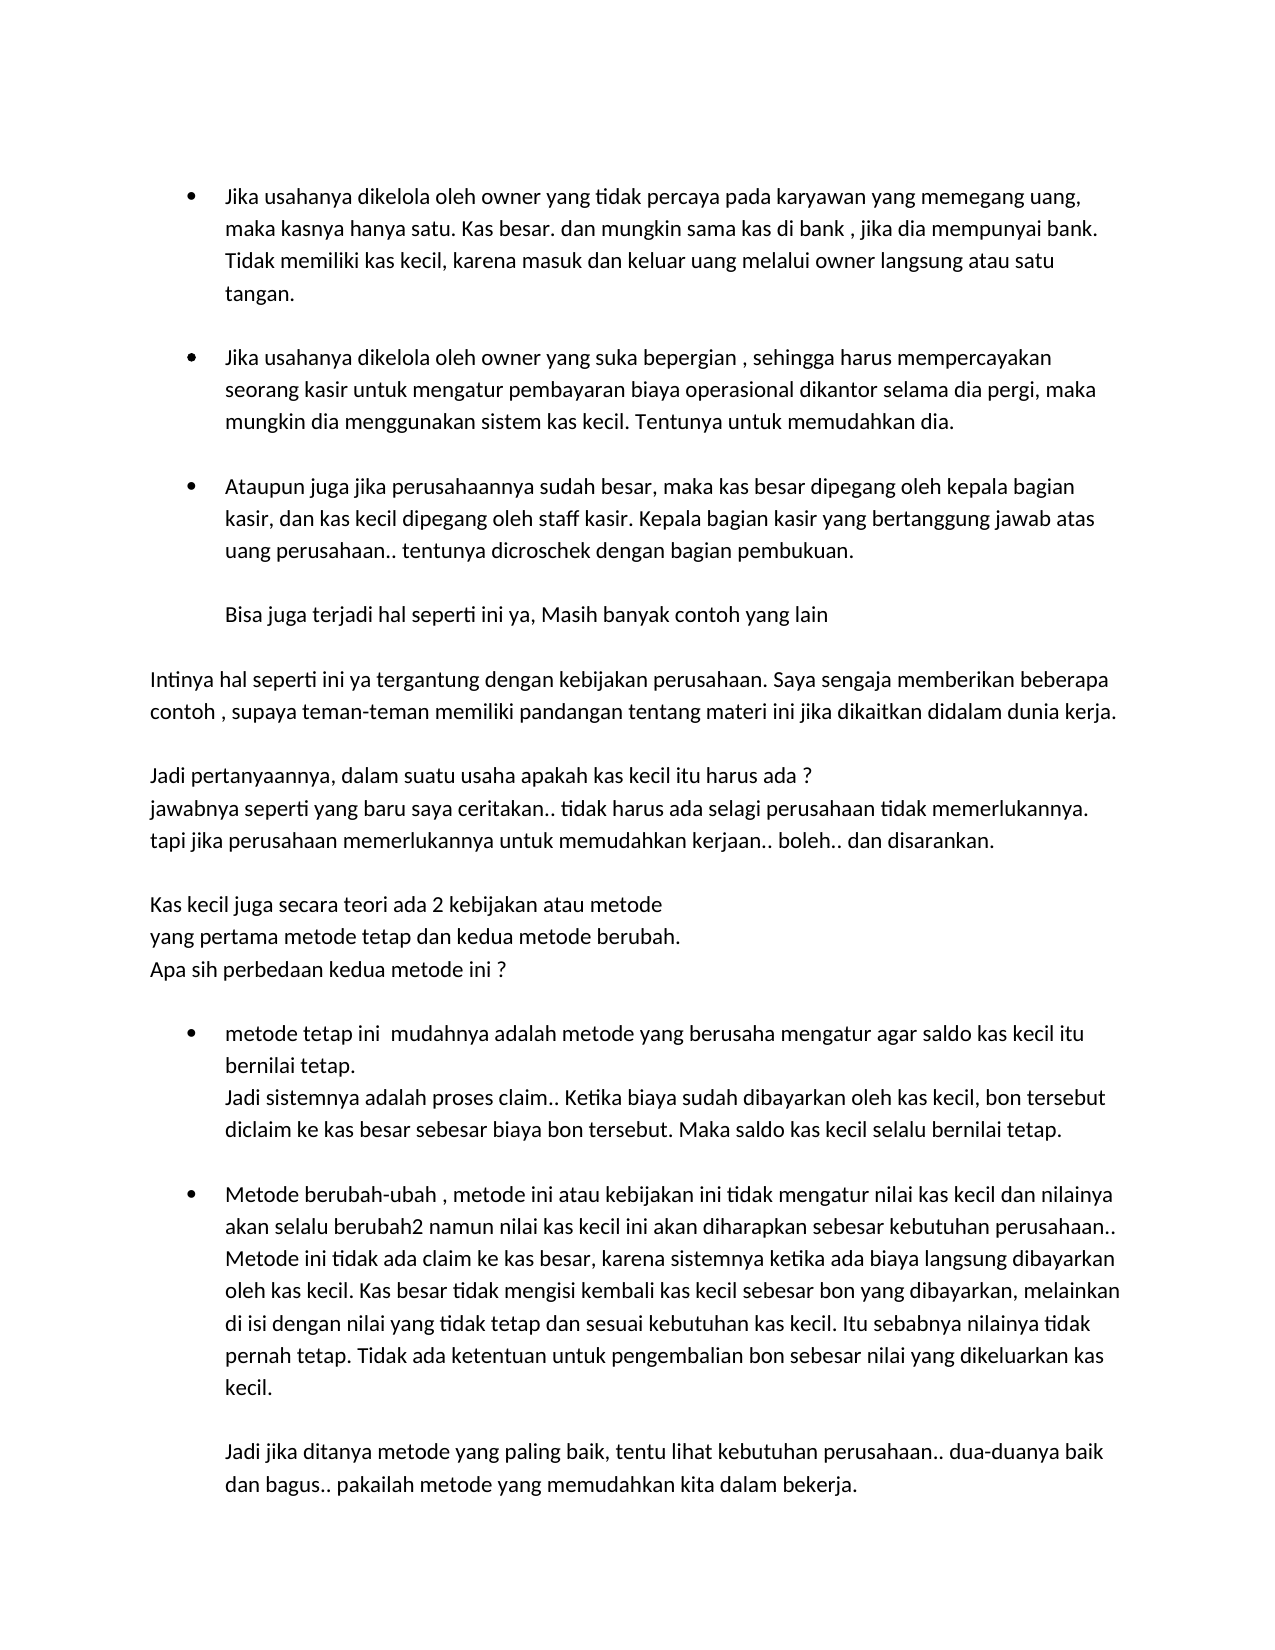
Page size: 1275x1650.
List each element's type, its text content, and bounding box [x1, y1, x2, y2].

list Ataupun juga jika perusahaannya sudah besar, maka kas besar dipegang oleh kepala bagian kasir, dan kas kecil dipegang oleh staff kasir. Kepala bagian kasir yang bertanggung jawab atas uang perusahaan.. tentunya dicroschek dengan bagian pembukuan. [187, 472, 1125, 564]
text tapi jika perusahaan memerlukannya untuk memudahkan kerjaan.. boleh.. dan disarankan. [150, 826, 1125, 854]
list Jadi sistemnya adalah proses claim.. Ketika biaya sudah dibayarkan oleh kas kecil, bon tersebut diclaim ke kas besar sebesar biaya bon tersebut. Maka saldo kas kecil selalu bernilai tetap. [225, 1083, 1125, 1144]
text Apa sih perbedaan kedua metode ini ? [150, 955, 1125, 983]
text jawabnya seperti yang baru saya ceritakan.. tidak harus ada selagi perusahaan tidak memerlukannya. [150, 794, 1125, 822]
list Jadi jika ditanya metode yang paling baik, tentu lihat kebutuhan perusahaan.. dua-duanya baik dan bagus.. pakailah metode yang memudahkan kita dalam bekerja. [225, 1437, 1125, 1498]
text Kas kecil juga secara teori ada 2 kebijakan atau metode [150, 890, 1125, 918]
list Bisa juga terjadi hal seperti ini ya, Masih banyak contoh yang lain [225, 601, 1125, 629]
text Jadi pertanyaannya, dalam suatu usaha apakah kas kecil itu harus ada ? [150, 762, 1125, 789]
list Metode berubah-ubah , metode ini atau kebijakan ini tidak mengatur nilai kas kecil dan nilainya akan selalu berubah2 namun nilai kas kecil ini akan diharapkan sebesar kebutuhan perusahaan.. [187, 1180, 1125, 1240]
list Jika usahanya dikelola oleh owner yang suka bepergian , sehingga harus mempercayakan seorang kasir untuk mengatur pembayaran biaya operasional dikantor selama dia pergi, maka mungkin dia menggunakan sistem kas kecil. Tentunya untuk memudahkan dia. [187, 343, 1125, 436]
text yang pertama metode tetap dan kedua metode berubah. [150, 922, 1125, 951]
list Jika usahanya dikelola oleh owner yang tidak percaya pada karyawan yang memegang uang, maka kasnya hanya satu. Kas besar. dan mungkin sama kas di bank , jika dia mempunyai bank. Tidak memiliki kas kecil, karena masuk dan keluar uang melalui owner langsung atau satu tangan. [187, 182, 1125, 307]
text Intinya hal seperti ini ya tergantung dengan kebijakan perusahaan. Saya sengaja memberikan beberapa contoh , supaya teman-teman memiliki pandangan tentang materi ini jika dikaitkan didalam dunia kerja. [150, 665, 1125, 725]
list metode tetap ini mudahnya adalah metode yang berusaha mengatur agar saldo kas kecil itu bernilai tetap. [187, 1019, 1125, 1079]
list Metode ini tidak ada claim ke kas besar, karena sistemnya ketika ada biaya langsung dibayarkan oleh kas kecil. Kas besar tidak mengisi kembali kas kecil sebesar bon yang dibayarkan, melainkan di isi dengan nilai yang tidak tetap dan sesuai kebutuhan kas kecil. Itu sebabnya nilainya tidak pernah tetap. Tidak ada ketentuan untuk pengembalian bon sebesar nilai yang dikeluarkan kas kecil. [225, 1244, 1125, 1401]
